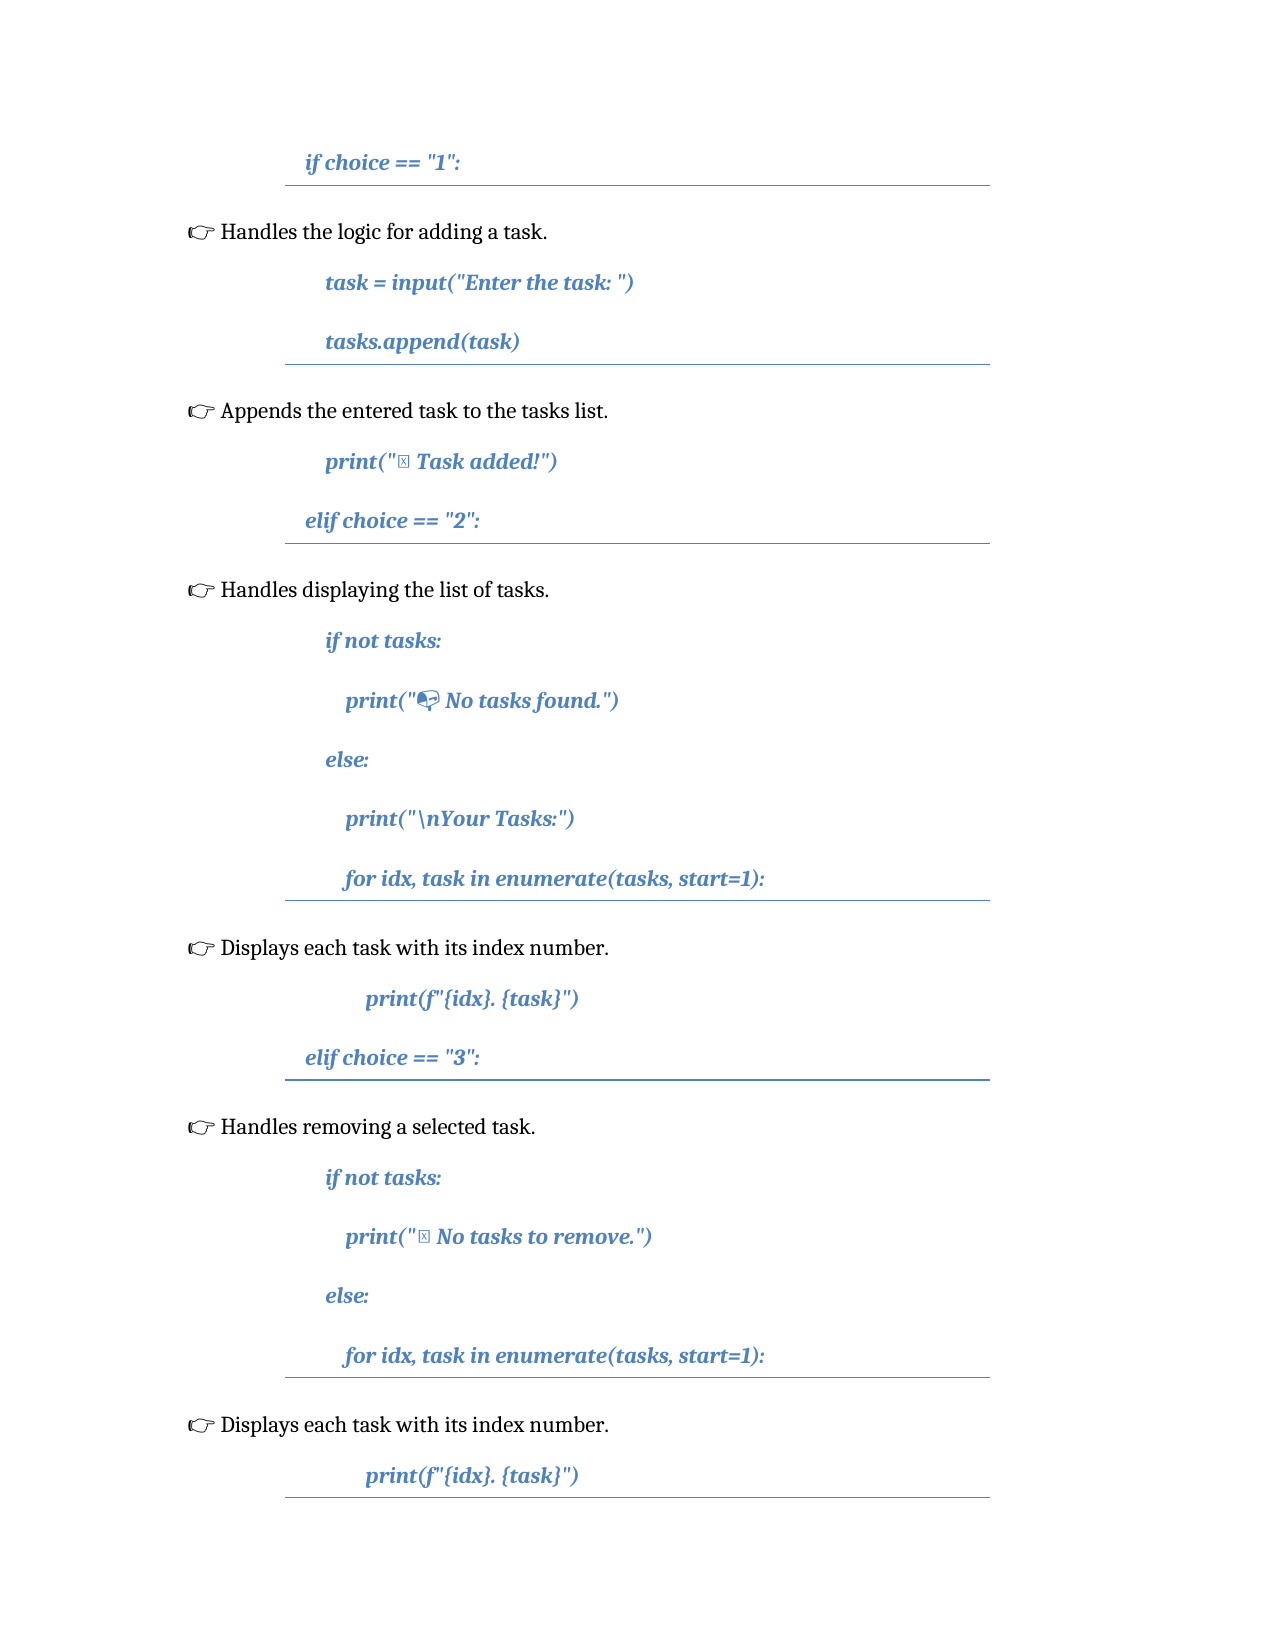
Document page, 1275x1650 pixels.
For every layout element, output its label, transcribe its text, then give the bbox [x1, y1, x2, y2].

text for idx, task in enumerate(tasks, start=1): [285, 1343, 990, 1377]
text elif choice == "2": [285, 508, 990, 543]
text task = input("Enter the task: ") [285, 270, 990, 296]
text 👉 Appends the entered task to the tasks list. [187, 398, 1087, 424]
text 👉 Handles displaying the list of tasks. [187, 577, 1087, 603]
text if choice == "1": [285, 150, 990, 185]
text if not tasks: [285, 628, 990, 654]
text else: [285, 747, 990, 773]
text print("📭 No tasks found.") [285, 687, 990, 714]
text print("\nYour Tasks:") [285, 806, 990, 833]
text print("✅ Task added!") [285, 449, 990, 475]
text elif choice == "3": [285, 1045, 990, 1079]
text 👉 Displays each task with its index number. [187, 934, 1087, 961]
text tasks.append(task) [285, 329, 990, 364]
text 👉 Handles the logic for adding a task. [187, 219, 1087, 245]
text if not tasks: [285, 1164, 990, 1191]
text 👉 Displays each task with its index number. [187, 1411, 1087, 1438]
text 👉 Handles removing a selected task. [187, 1113, 1087, 1140]
text for idx, task in enumerate(tasks, start=1): [285, 866, 990, 900]
text print(f"{idx}. {task}") [285, 985, 990, 1012]
text else: [285, 1283, 990, 1310]
text print(f"{idx}. {task}") [285, 1462, 990, 1497]
text print("❌ No tasks to remove.") [285, 1224, 990, 1250]
